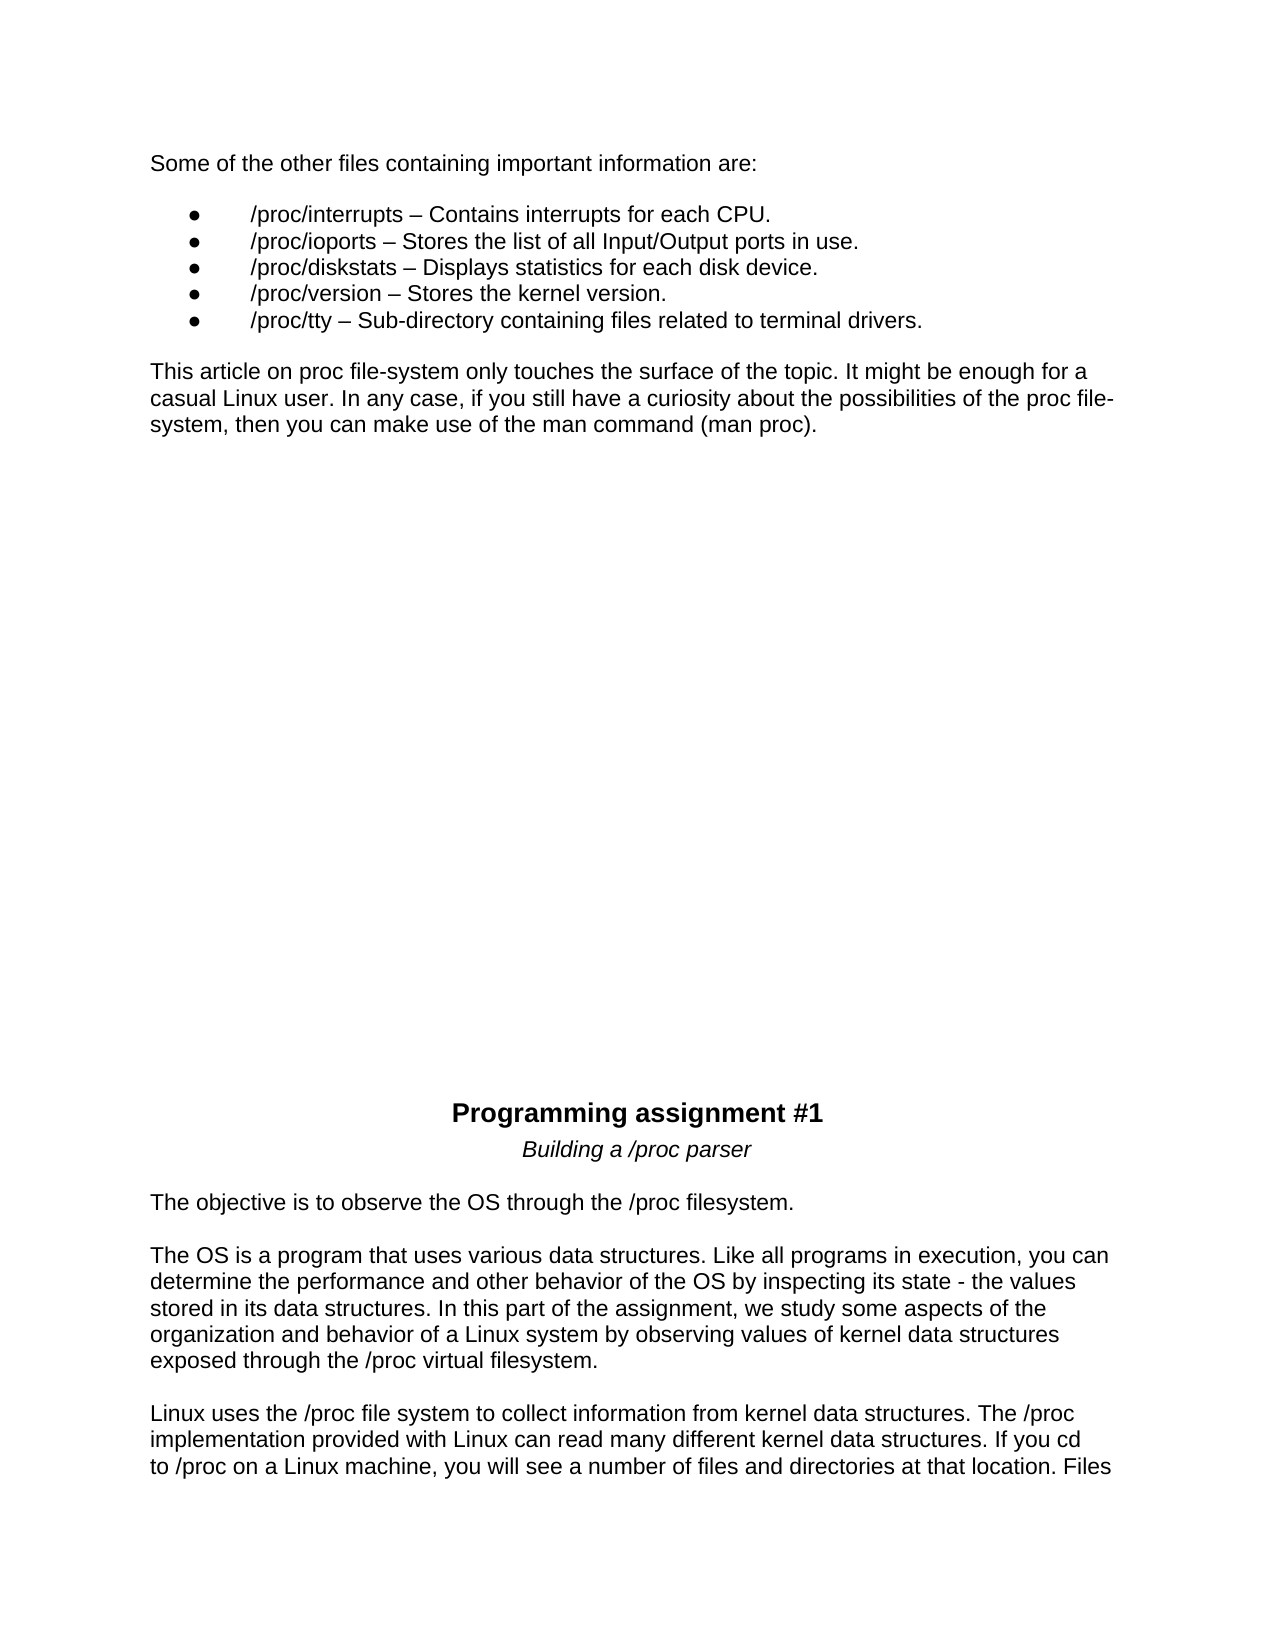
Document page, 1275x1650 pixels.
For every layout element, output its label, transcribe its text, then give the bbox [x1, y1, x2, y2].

text Building a /proc parser [150, 1136, 1125, 1163]
subtitle Programming assignment #1 [150, 1097, 1125, 1128]
list /proc/version – Stores the kernel version. [187, 280, 1125, 307]
list /proc/interrupts – Contains interrupts for each CPU. [187, 201, 1125, 228]
text The OS is a program that uses various data structures. Like all programs in execution, you can determine the performance and other behavior of the OS by inspecting its state - the values stored in its data structures. In this part of the assignment, we study some aspects of the organization and behavior of a Linux system by observing values of kernel data structures exposed through the /proc virtual filesystem. [150, 1242, 1125, 1374]
text The objective is to observe the OS through the /proc filesystem. [150, 1189, 1125, 1216]
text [150, 1400, 1125, 1479]
list /proc/ioports – Stores the list of all Input/Output ports in use. [187, 228, 1125, 254]
text This article on proc file-system only touches the surface of the topic. It might be enough for a casual Linux user. In any case, if you still have a curiosity about the possibilities of the proc file-system, then you can make use of the man command (man proc). [150, 358, 1125, 437]
text Some of the other files containing important information are: [150, 150, 1125, 176]
list /proc/diskstats – Displays statistics for each disk device. [187, 254, 1125, 280]
list /proc/tty – Sub-directory containing files related to terminal drivers. [187, 307, 1125, 333]
